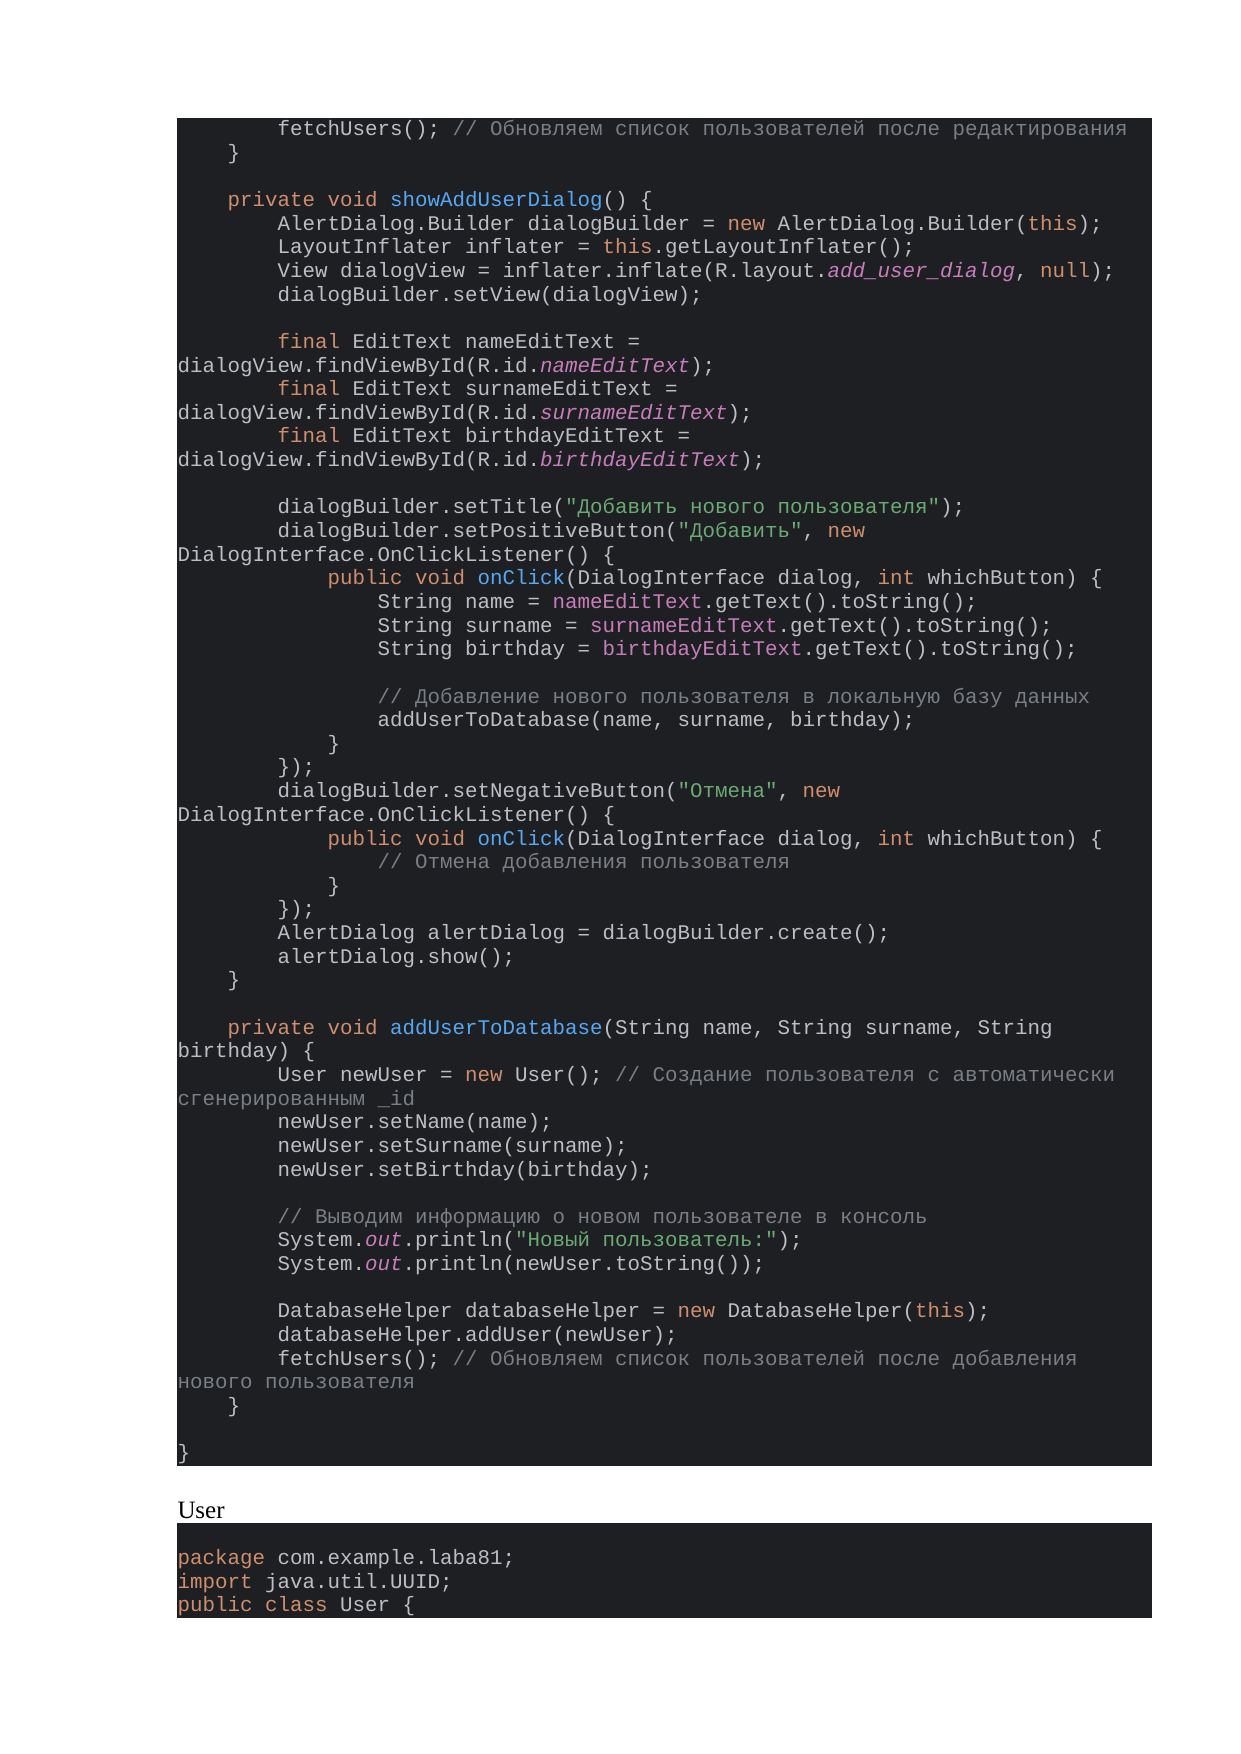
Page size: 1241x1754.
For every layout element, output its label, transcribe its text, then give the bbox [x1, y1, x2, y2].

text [177, 118, 1152, 1466]
text User [177, 1495, 1152, 1523]
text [177, 1523, 1152, 1618]
